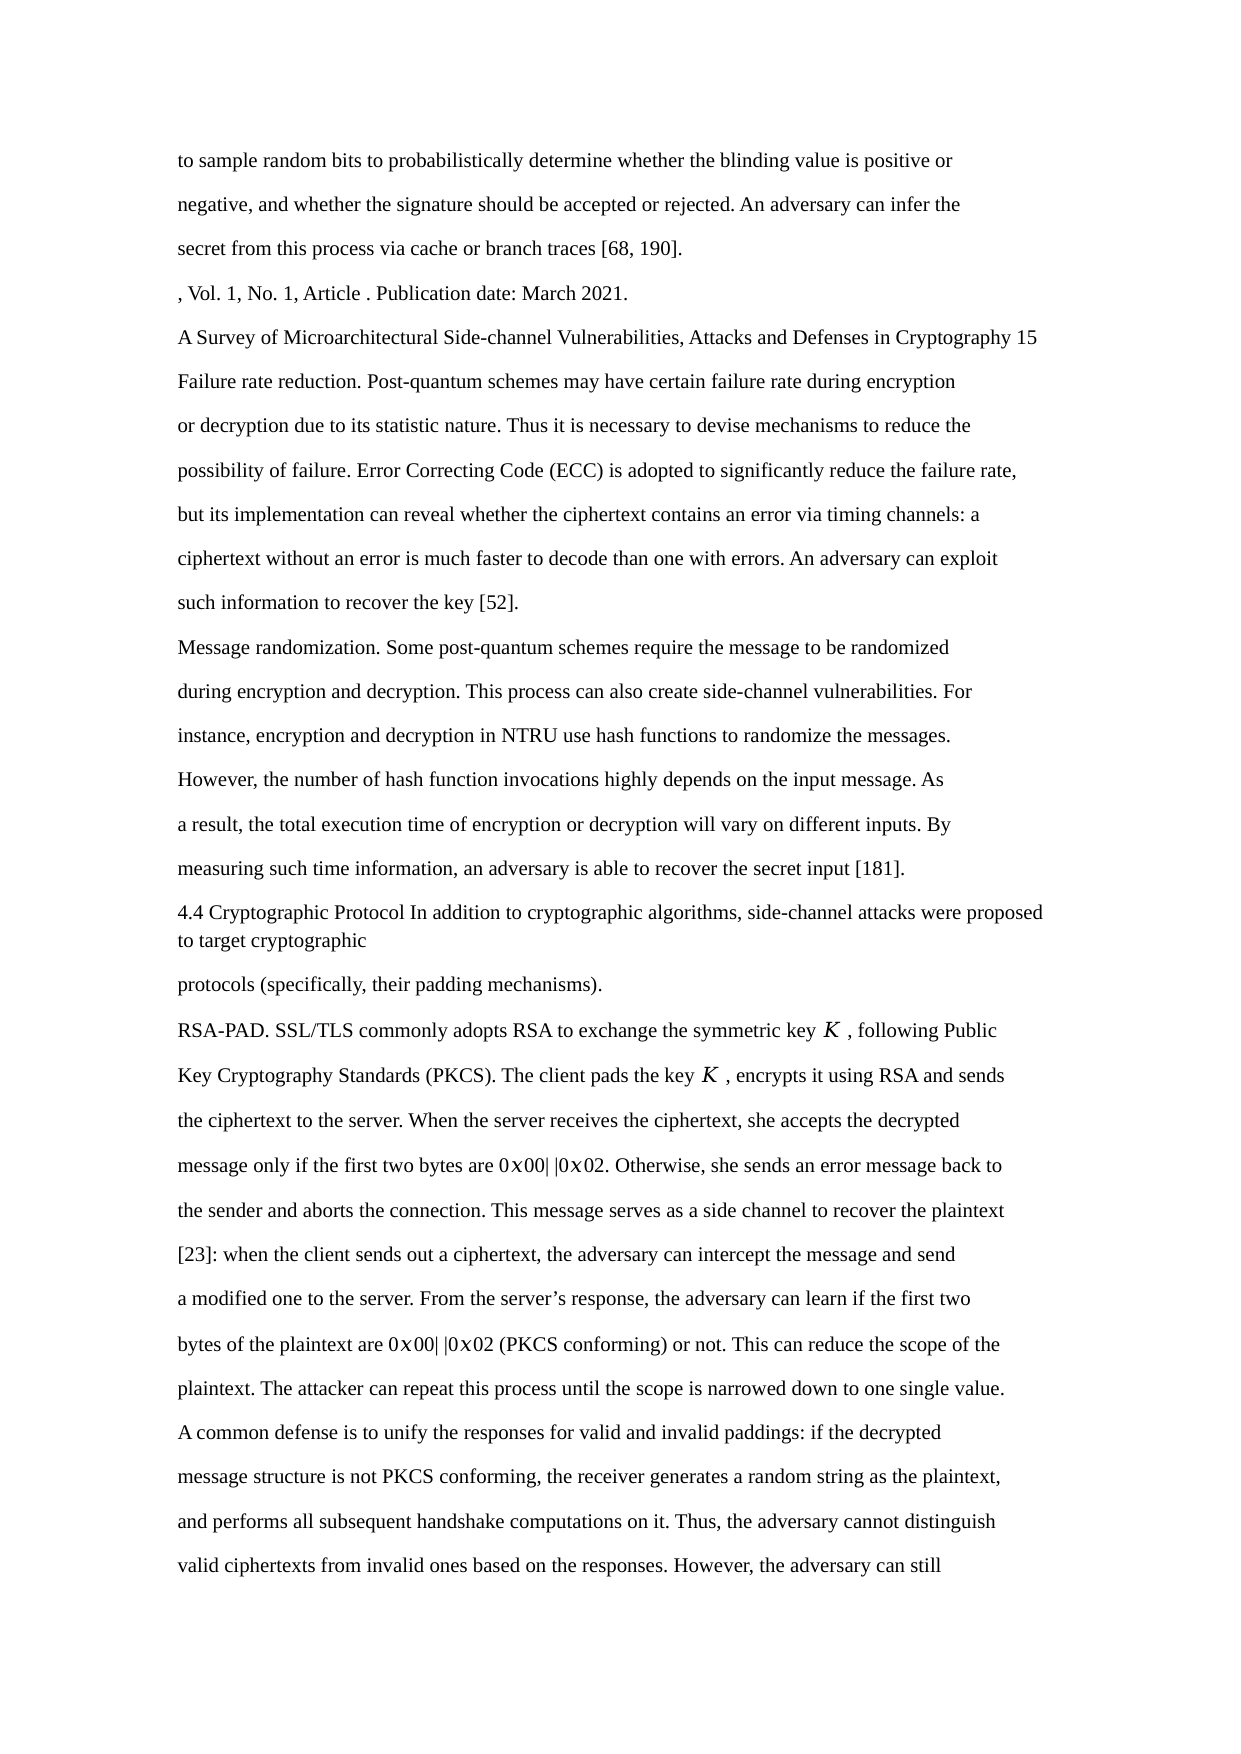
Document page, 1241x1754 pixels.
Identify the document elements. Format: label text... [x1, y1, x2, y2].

text plaintext. The attacker can repeat this process until the scope is narrowed down to one single value. [177, 1376, 1063, 1400]
text to sample random bits to probabilistically determine whether the blinding value is positive or [177, 148, 1063, 172]
text Message randomization. Some post-quantum schemes require the message to be randomized [177, 634, 1063, 659]
text measuring such time information, an adversary is able to recover the secret input [181]. [177, 856, 1063, 880]
text , Vol. 1, No. 1, Article . Publication date: March 2021. [177, 280, 1063, 304]
text message structure is not PKCS conforming, the receiver generates a random string as the plaintext, [177, 1464, 1063, 1488]
text [23]: when the client sends out a ciphertext, the adversary can intercept the message and send [177, 1242, 1063, 1266]
text possibility of failure. Error Correcting Code (ECC) is adopted to significantly reduce the failure rate, [177, 457, 1063, 482]
text ciphertext without an error is much faster to decode than one with errors. An adversary can exploit [177, 546, 1063, 570]
text A common defense is to unify the responses for valid and invalid paddings: if the decrypted [177, 1420, 1063, 1444]
text message only if the first two bytes are 0𝑥00| |0𝑥02. Otherwise, she sends an error message back to [177, 1152, 1063, 1177]
text Key Cryptography Standards (PKCS). The client pads the key 𝐾 , encrypts it using RSA and sends [177, 1062, 1063, 1087]
text negative, and whether the signature should be accepted or rejected. An adversary can infer the [177, 192, 1063, 216]
text the sender and aborts the connection. This message serves as a side channel to recover the plaintext [177, 1197, 1063, 1222]
text Failure rate reduction. Post-quantum schemes may have certain failure rate during encryption [177, 369, 1063, 393]
text during encryption and decryption. This process can also create side-channel vulnerabilities. For [177, 679, 1063, 703]
text secret from this process via cache or branch traces [68, 190]. [177, 236, 1063, 260]
text or decryption due to its statistic nature. Thus it is necessary to devise mechanisms to reduce the [177, 413, 1063, 437]
text protocols (specifically, their padding mechanisms). [177, 972, 1063, 996]
text the ciphertext to the server. When the server receives the ciphertext, she accepts the decrypted [177, 1108, 1063, 1132]
text valid ciphertexts from invalid ones based on the responses. However, the adversary can still [177, 1553, 1063, 1577]
text a result, the total execution time of encryption or decryption will vary on different inputs. By [177, 812, 1063, 836]
text such information to recover the key [52]. [177, 590, 1063, 614]
text a modified one to the server. From the server’s response, the adversary can learn if the first two [177, 1286, 1063, 1310]
text 4.4 Cryptographic Protocol In addition to cryptographic algorithms, side-channel attacks were proposed to target cryptographic [177, 900, 1063, 952]
text A Survey of Microarchitectural Side-channel Vulnerabilities, Attacks and Defenses in Cryptography 15 [177, 325, 1063, 349]
text and performs all subsequent handshake computations on it. Thus, the adversary cannot distinguish [177, 1509, 1063, 1533]
text bytes of the plaintext are 0𝑥00| |0𝑥02 (PKCS conforming) or not. This can reduce the scope of the [177, 1330, 1063, 1356]
text RSA-PAD. SSL/TLS commonly adopts RSA to exchange the symmetric key 𝐾 , following Public [177, 1016, 1063, 1042]
text instance, encryption and decryption in NTRU use hash functions to randomize the messages. [177, 723, 1063, 747]
text However, the number of hash function invocations highly depends on the input message. As [177, 767, 1063, 791]
text but its implementation can reveal whether the ciphertext contains an error via timing channels: a [177, 502, 1063, 526]
